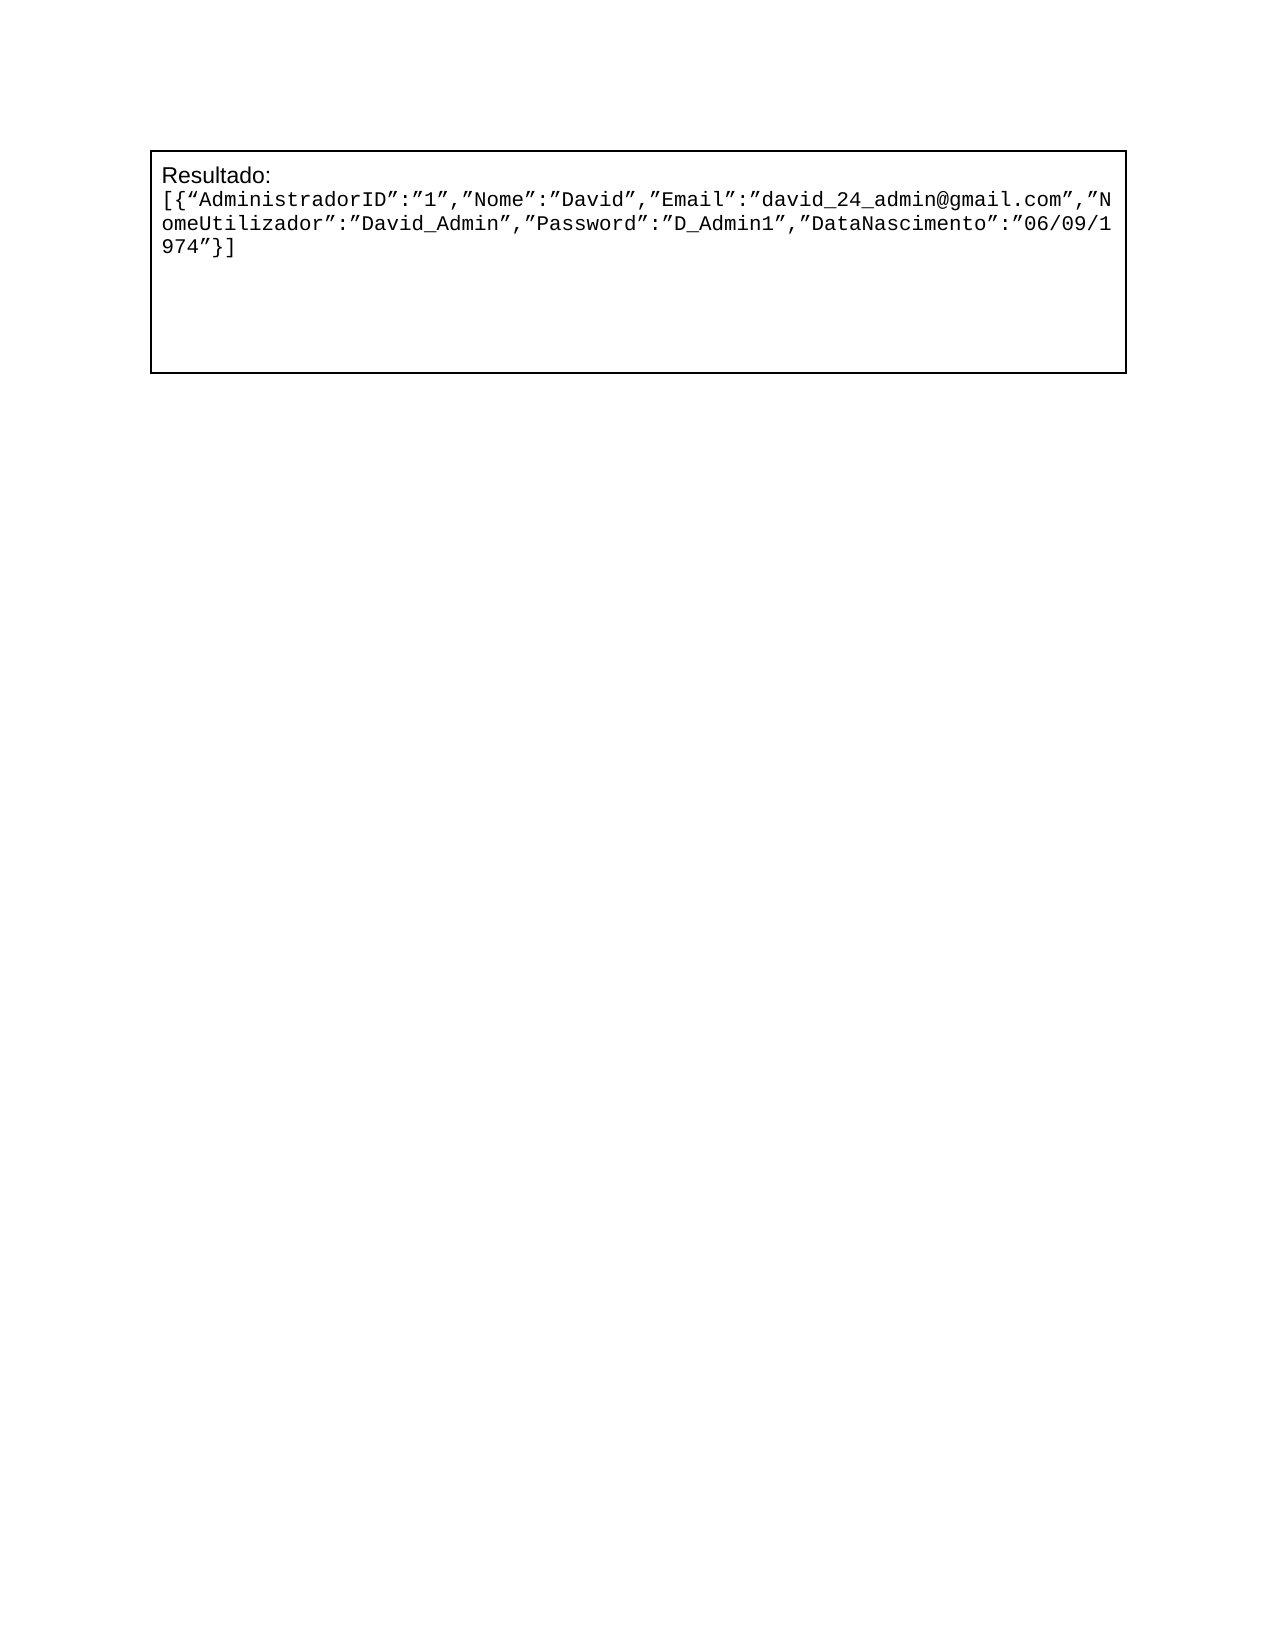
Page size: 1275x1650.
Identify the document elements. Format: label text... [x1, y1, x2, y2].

table_cell Resultado: [{“AdministradorID”:”1”,”Nome”:”David”,”Email”:”david_24_admin@gmail.com”,”NomeUtilizador”:”David_Admin”,”Password”:”D_Admin1”,”DataNascimento”:”06/09/1974”}] [152, 152, 1125, 372]
